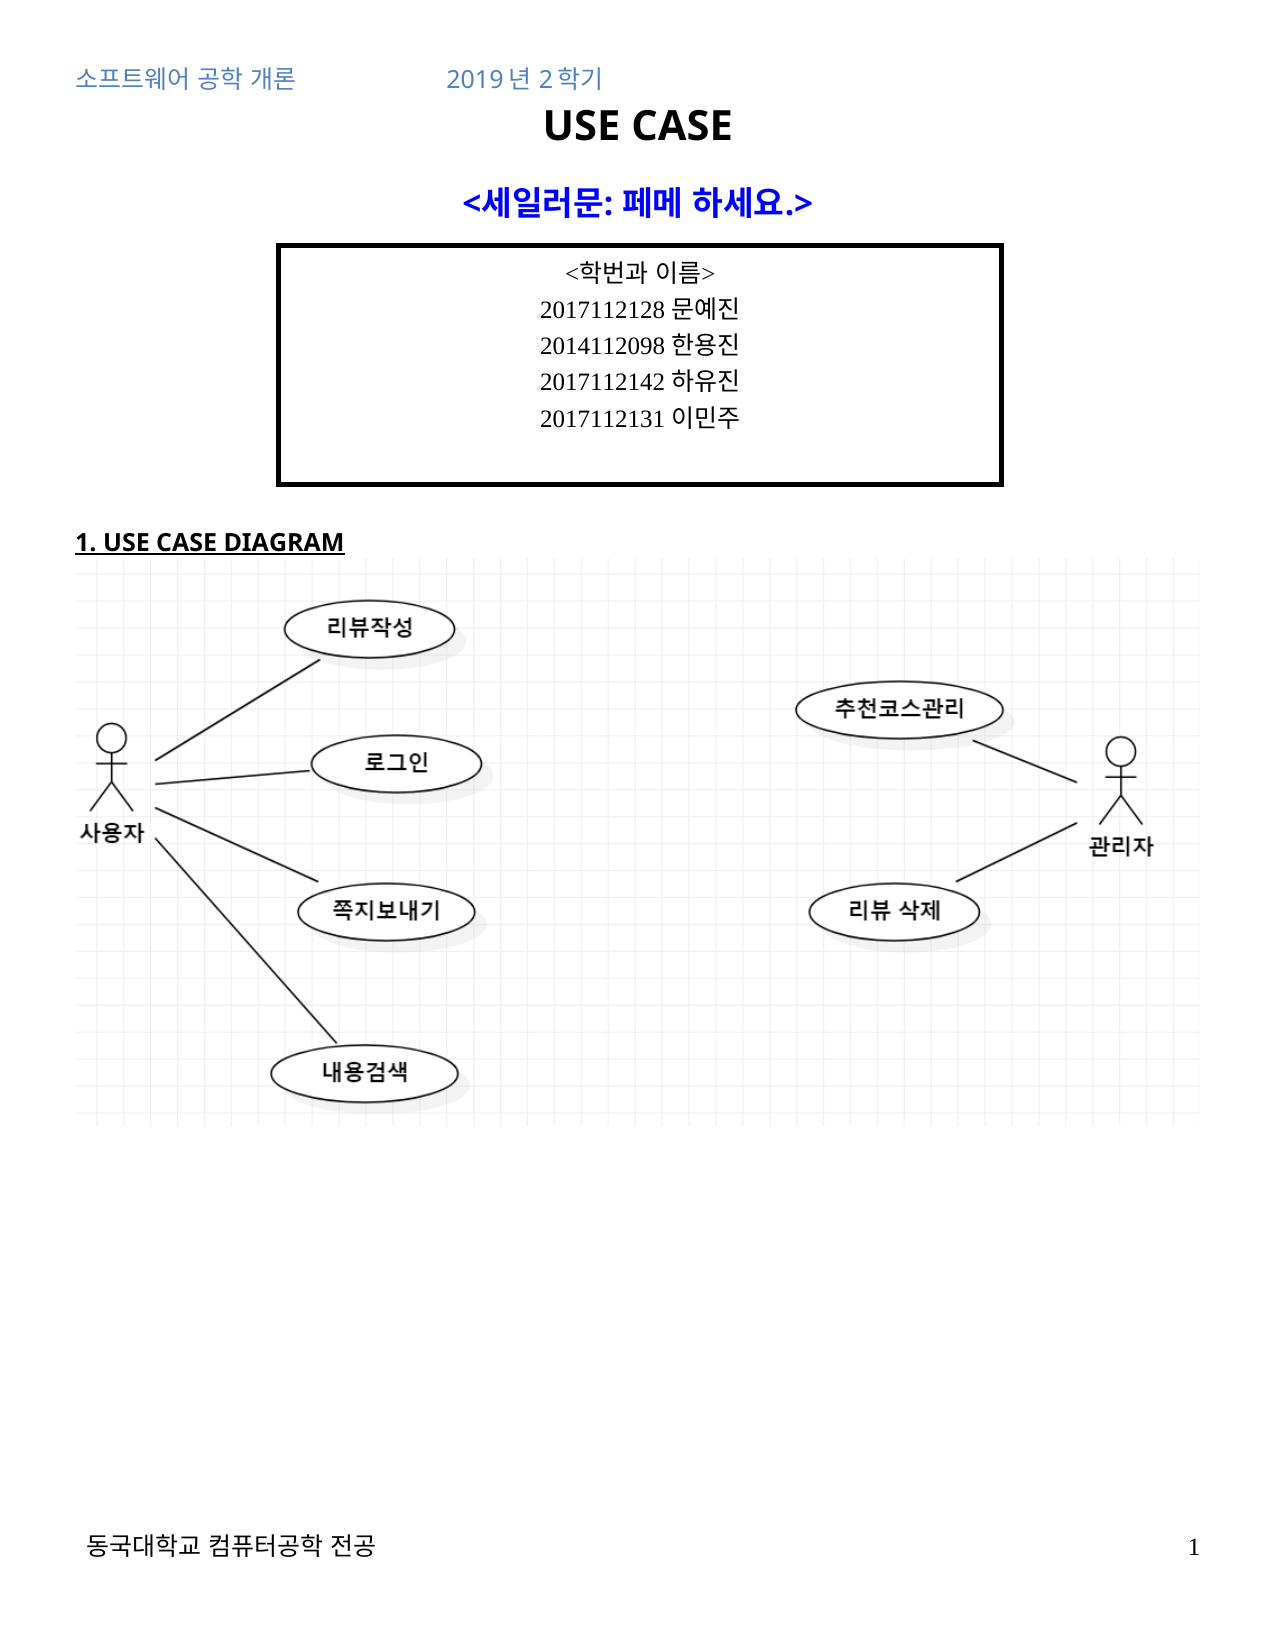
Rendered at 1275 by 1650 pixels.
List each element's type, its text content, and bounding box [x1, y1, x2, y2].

text 1. USE CASE DIAGRAM [75, 524, 1200, 558]
subtitle <세일러문: 페메 하세요.> [75, 177, 1200, 226]
text USE CASE [75, 95, 1200, 152]
picture [75, 558, 1200, 1126]
